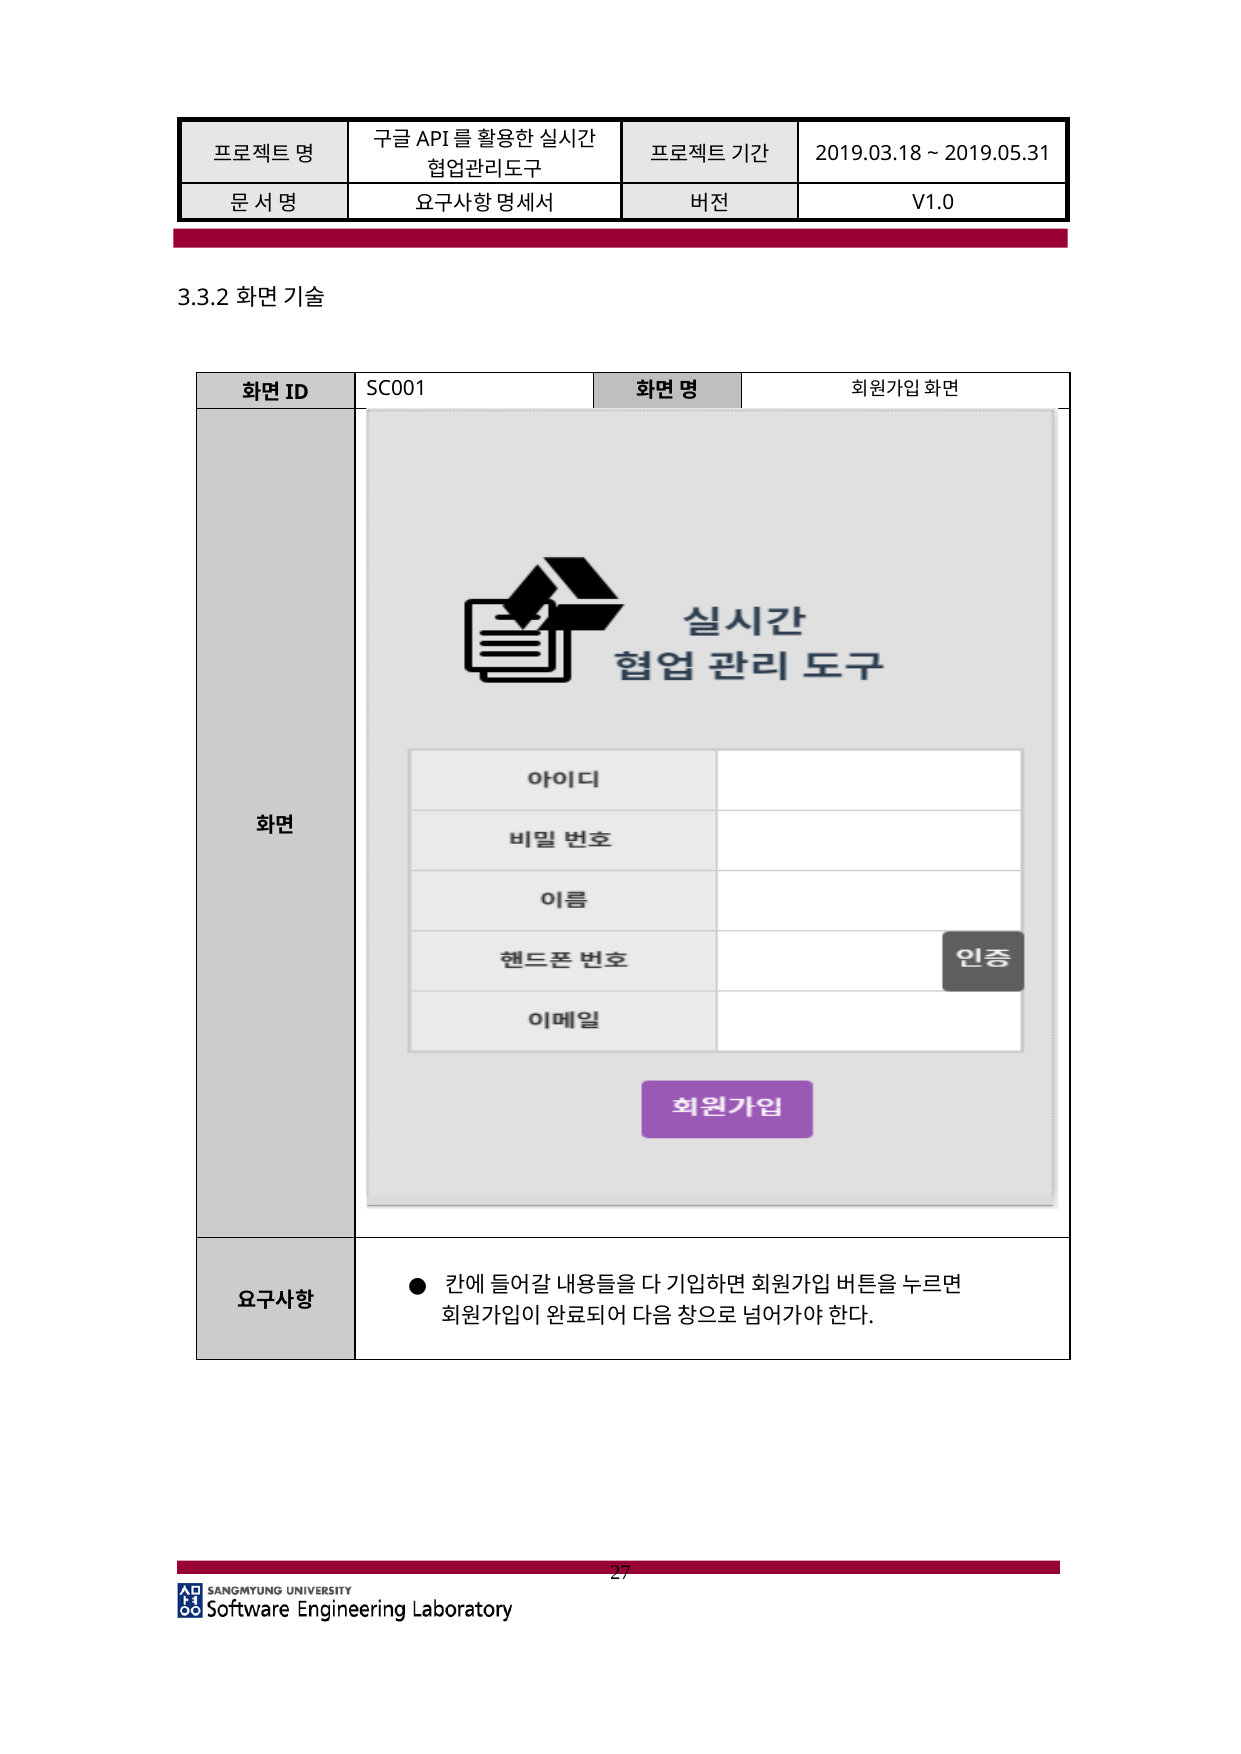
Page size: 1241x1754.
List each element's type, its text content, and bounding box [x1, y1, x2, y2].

table_header SC001 [356, 373, 593, 408]
table_cell 화면 [197, 409, 354, 1237]
table_cell [356, 409, 1069, 1237]
table_header 화면 명 [594, 373, 741, 408]
picture [366, 408, 1059, 1209]
table_header 화면 ID [197, 373, 354, 408]
table_cell 요구사항 [197, 1238, 354, 1359]
table_header 회원가입 화면 [742, 373, 1069, 408]
picture [177, 1583, 515, 1623]
list 화면 기술 [177, 279, 1063, 313]
table_cell 칸에 들어갈 내용들을 다 기입하면 회원가입 버튼을 누르면 회원가입이 완료되어 다음 창으로 넘어가야 한다. [356, 1238, 1069, 1359]
